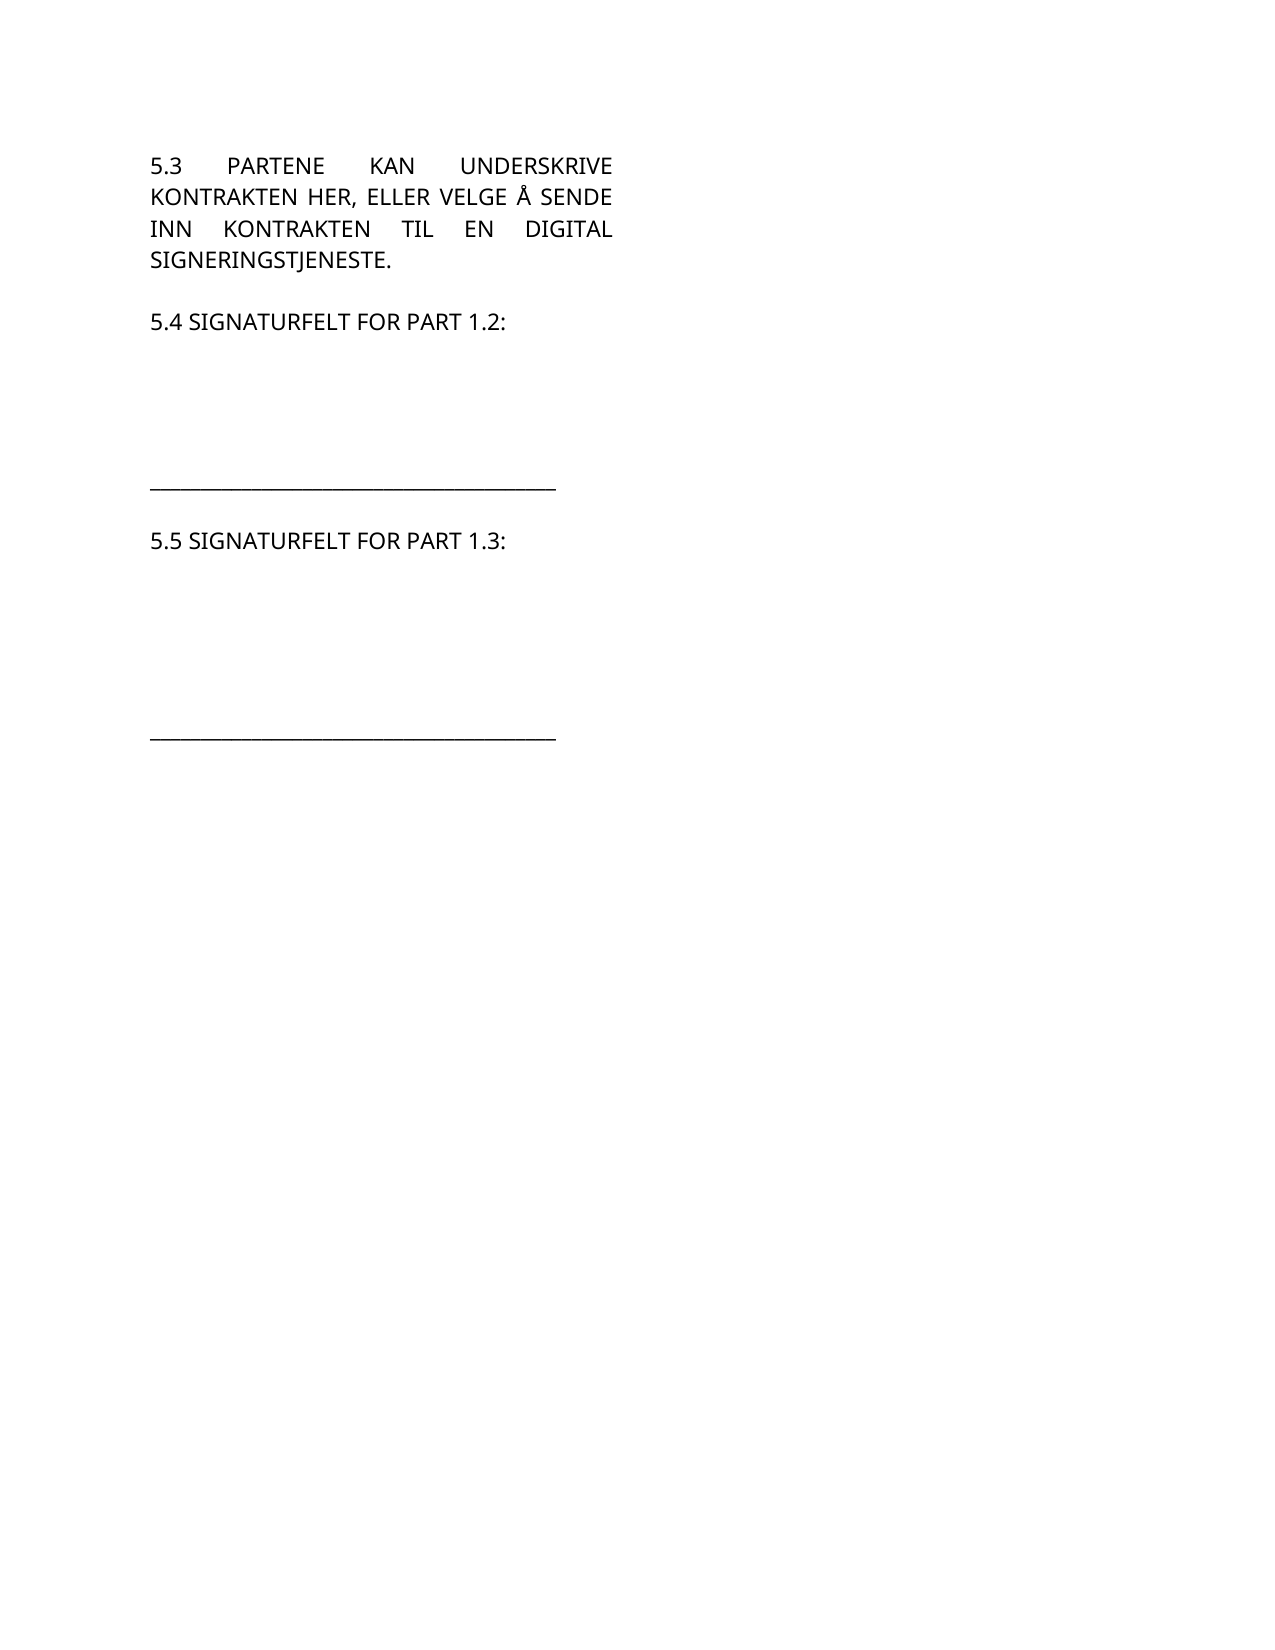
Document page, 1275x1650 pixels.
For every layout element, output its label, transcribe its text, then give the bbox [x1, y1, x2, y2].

text ________________________________________ [150, 431, 613, 494]
text ________________________________________ [150, 712, 613, 744]
text 5.5 signaturfelt for part 1.3: [150, 525, 613, 556]
text 5.3 partene kan underskrive kontrakten her, eller velge å sende inn kontrakten til en digital signeringstjeneste. [150, 150, 613, 275]
text 5.4 signaturfelt for part 1.2: [150, 306, 613, 337]
